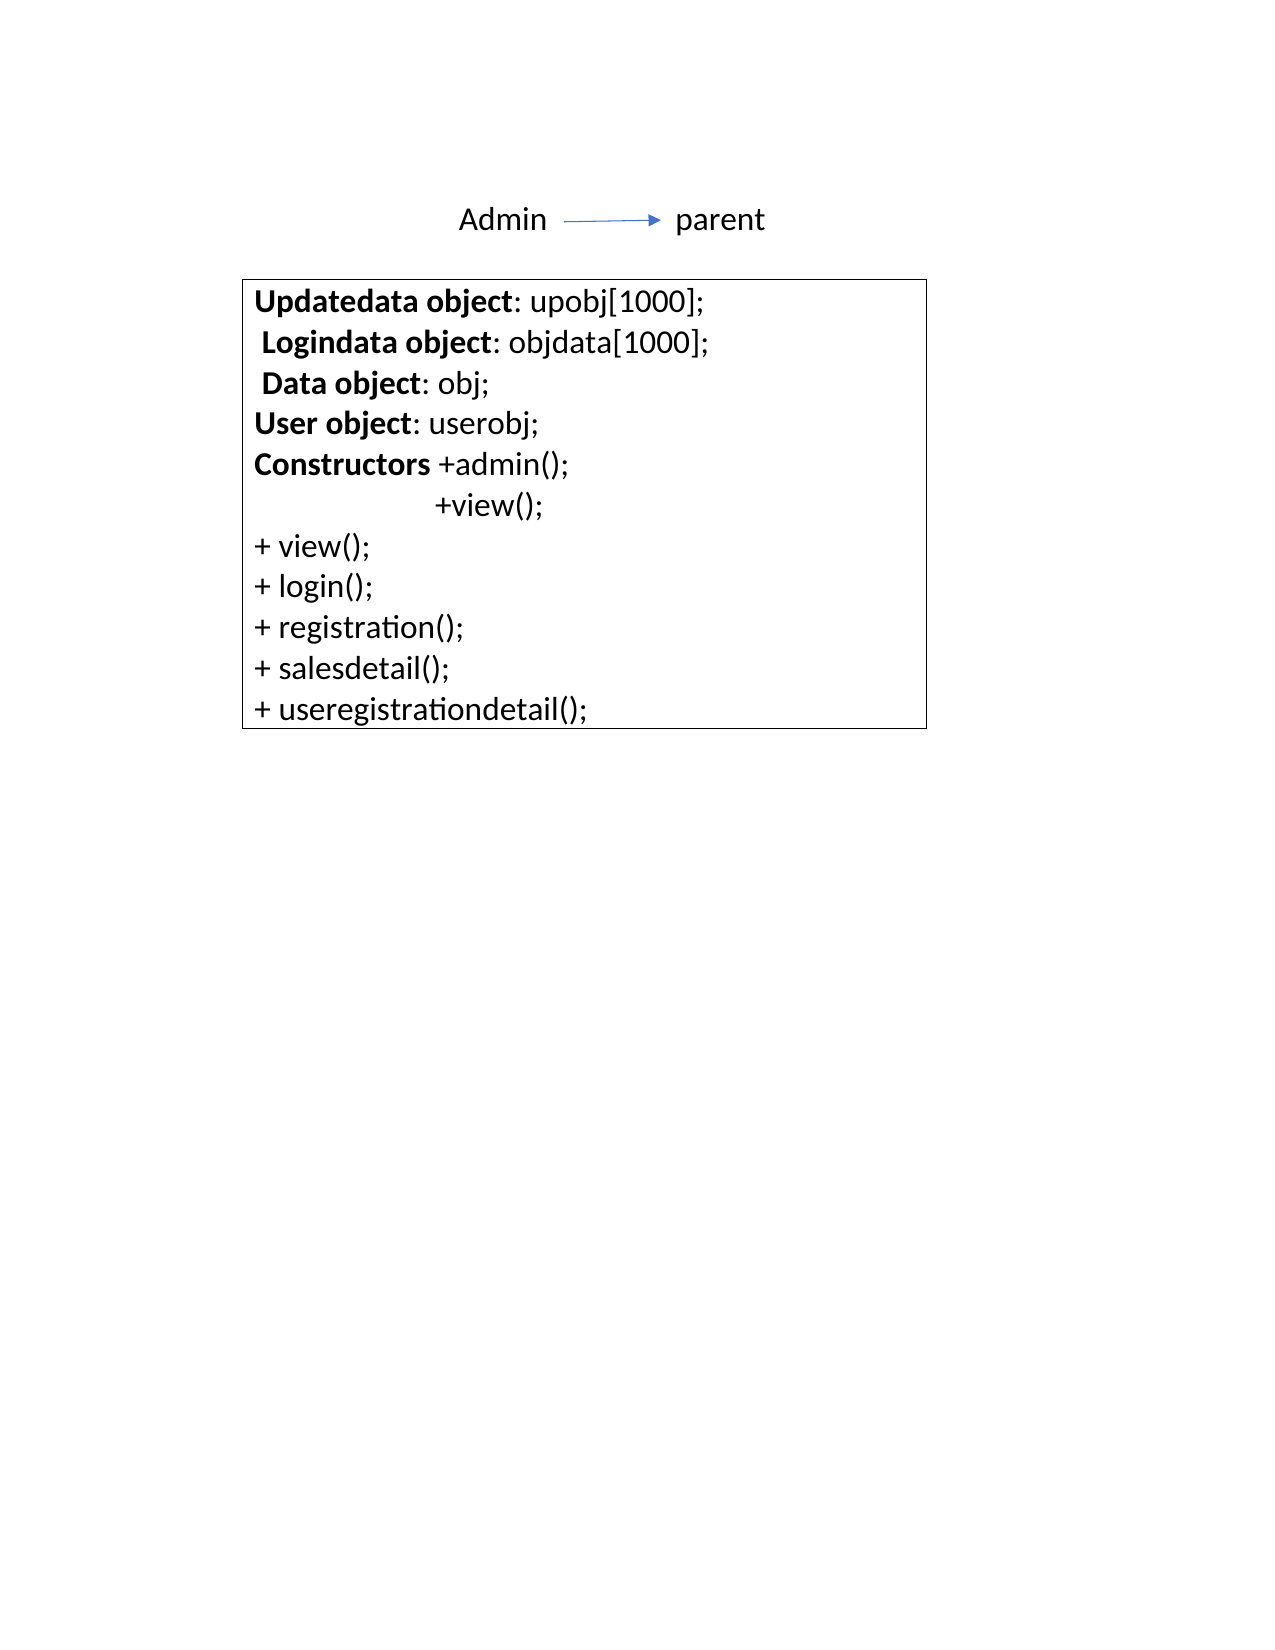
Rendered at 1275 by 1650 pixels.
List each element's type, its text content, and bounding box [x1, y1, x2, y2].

table_header Updatedata object: upobj[1000]; Logindata object: objdata[1000]; Data object: obj; User object: userobj; Constructors +admin(); +view(); + view(); + login(); + registration(); + salesdetail(); + useregistrationdetail(); [243, 280, 926, 728]
text Admin parent [150, 198, 1125, 239]
